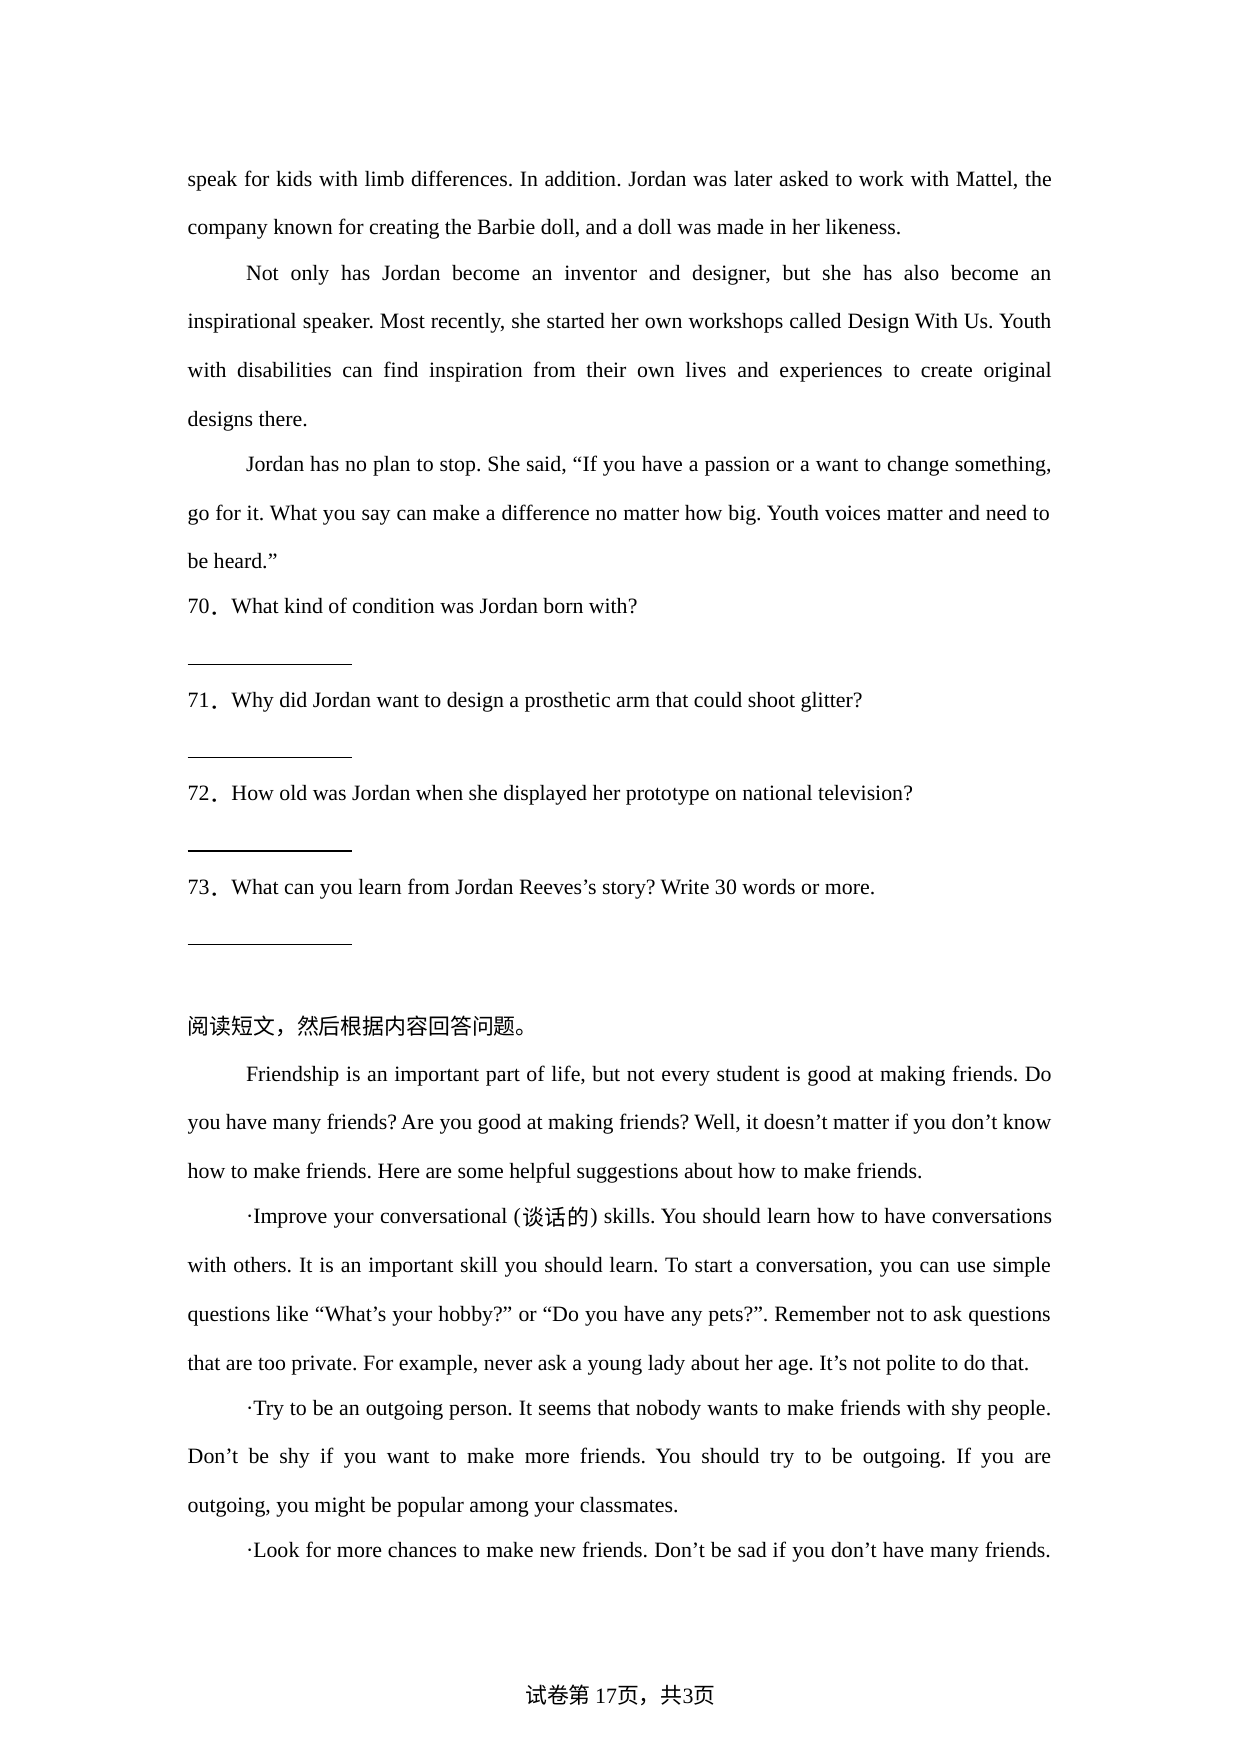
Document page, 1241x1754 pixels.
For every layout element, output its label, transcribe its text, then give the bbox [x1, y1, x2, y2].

text 70．What kind of condition was Jordan born with? [187, 590, 1053, 622]
text Jordan has no plan to stop. She said, “If you have a passion or a want to change something, go for it. What you say can make a difference no matter how big. Youth voices matter and need to be heard.” [187, 447, 1053, 577]
text 73．What can you learn from Jordan Reeves’s story? Write 30 words or more. [187, 870, 1053, 903]
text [187, 162, 1053, 243]
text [187, 1533, 1053, 1566]
text 72．How old was Jordan when she displayed her prototype on national television? [187, 777, 1053, 809]
text Not only has Jordan become an inventor and designer, but she has also become an inspirational speaker. Most recently, she started her own workshops called Design With Us. Youth with disabilities can find inspiration from their own lives and experiences to create original designs there. [187, 256, 1053, 434]
text ·Improve your conversational (谈话的) skills. You should learn how to have conversations with others. It is an important skill you should learn. To start a conversation, you can use simple questions like “What’s your hobby?” or “Do you have any pets?”. Remember not to ask questions that are too private. For example, never ask a young lady about her age. It’s not polite to do that. [187, 1199, 1053, 1378]
text 71．Why did Jordan want to design a prosthetic arm that could shoot glitter? [187, 683, 1053, 716]
text Friendship is an important part of life, but not every student is good at making friends. Do you have many friends? Are you good at making friends? Well, it doesn’t matter if you don’t know how to make friends. Here are some helpful suggestions about how to make friends. [187, 1057, 1053, 1187]
text ·Try to be an outgoing person. It seems that nobody wants to make friends with shy people. Don’t be shy if you want to make more friends. You should try to be outgoing. If you are outgoing, you might be popular among your classmates. [187, 1391, 1053, 1521]
text 阅读短文，然后根据内容回答问题。 [187, 1009, 1053, 1041]
